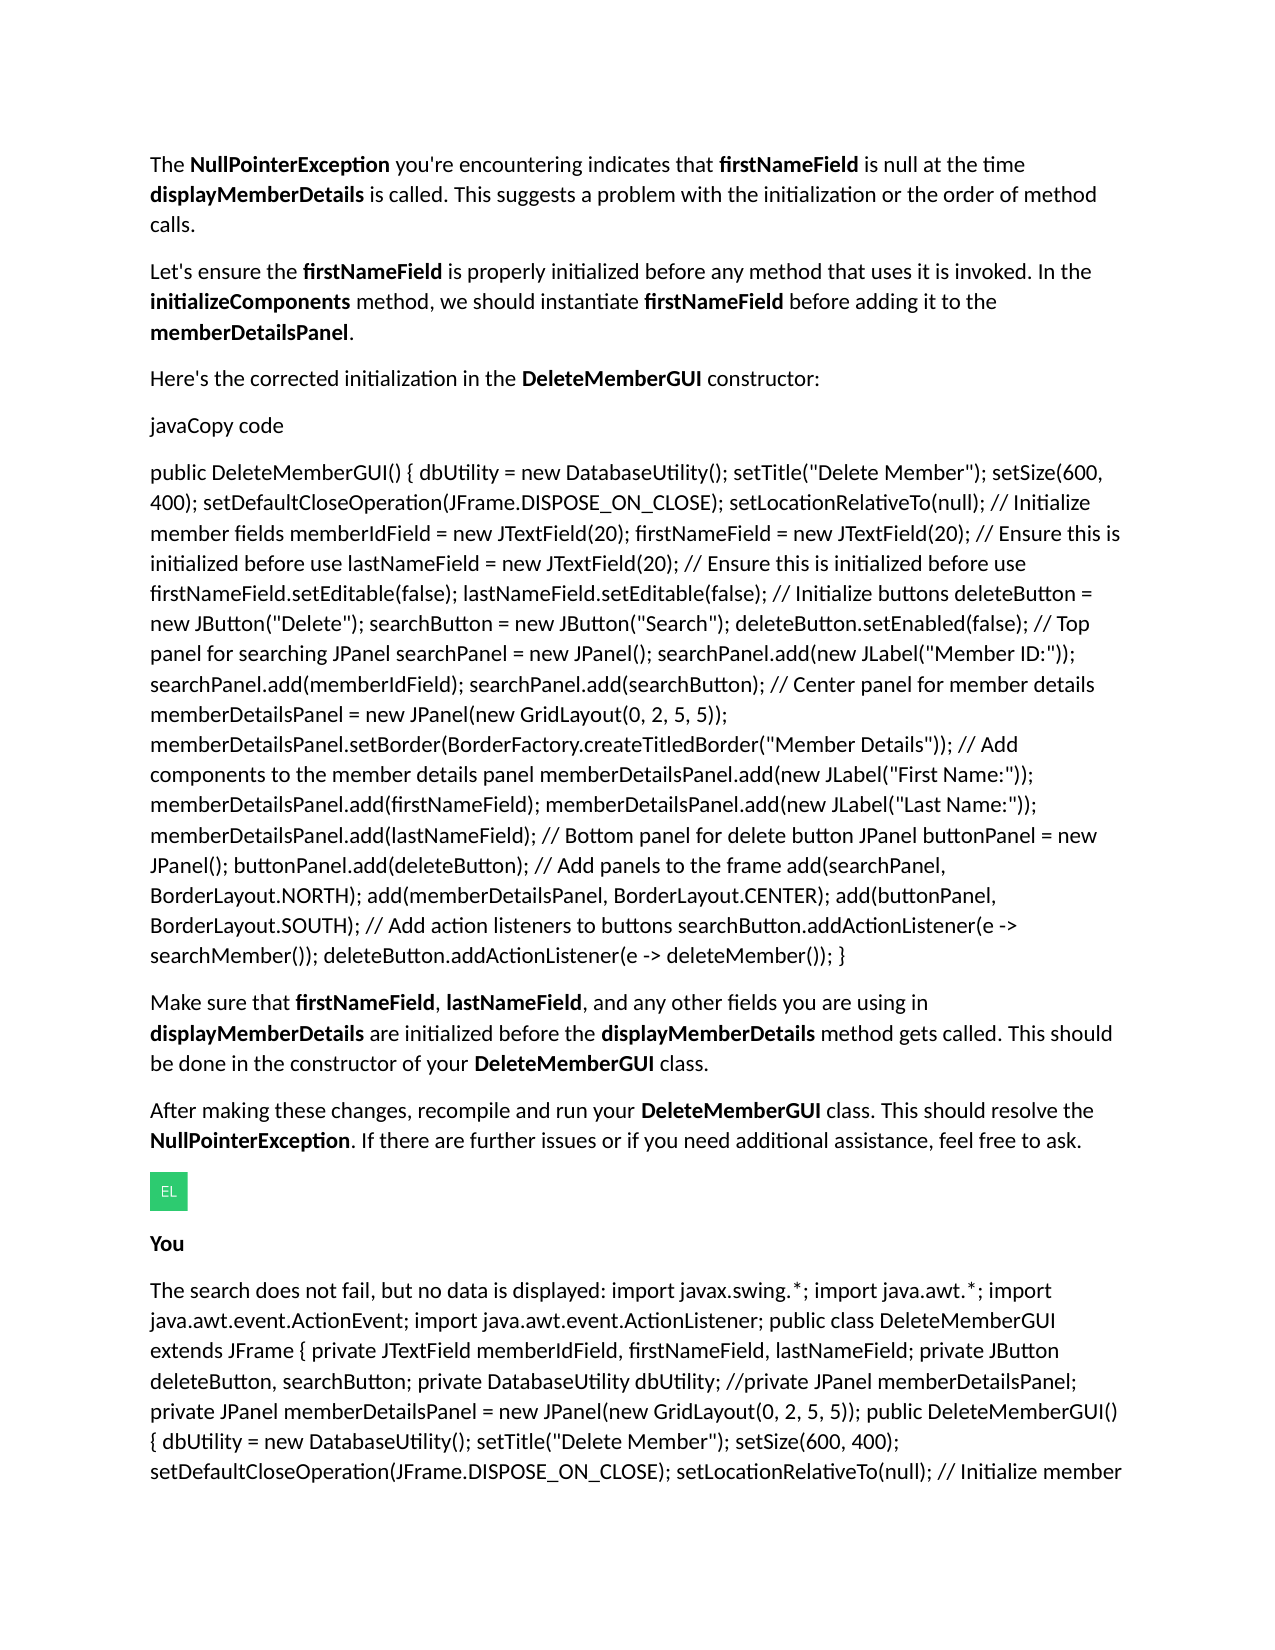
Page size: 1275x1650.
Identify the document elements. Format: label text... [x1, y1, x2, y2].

text After making these changes, recompile and run your DeleteMemberGUI class. This should resolve the NullPointerException. If there are further issues or if you need additional assistance, feel free to ask. [150, 1096, 1125, 1154]
text javaCopy code [150, 411, 1125, 439]
text The NullPointerException you're encountering indicates that firstNameField is null at the time displayMemberDetails is called. This suggests a problem with the initialization or the order of method calls. [150, 150, 1125, 238]
text Let's ensure the firstNameField is properly initialized before any method that uses it is invoked. In the initializeComponents method, we should instantiate firstNameField before adding it to the memberDetailsPanel. [150, 257, 1125, 346]
picture [150, 1172, 188, 1211]
text Make sure that firstNameField, lastNameField, and any other fields you are using in displayMemberDetails are initialized before the displayMemberDetails method gets called. This should be done in the constructor of your DeleteMemberGUI class. [150, 988, 1125, 1077]
text You [150, 1229, 1125, 1257]
text public DeleteMemberGUI() { dbUtility = new DatabaseUtility(); setTitle("Delete Member"); setSize(600, 400); setDefaultCloseOperation(JFrame.DISPOSE_ON_CLOSE); setLocationRelativeTo(null); // Initialize member fields memberIdField = new JTextField(20); firstNameField = new JTextField(20); // Ensure this is initialized before use lastNameField = new JTextField(20); // Ensure this is initialized before use firstNameField.setEditable(false); lastNameField.setEditable(false); // Initialize buttons deleteButton = new JButton("Delete"); searchButton = new JButton("Search"); deleteButton.setEnabled(false); // Top panel for searching JPanel searchPanel = new JPanel(); searchPanel.add(new JLabel("Member ID:")); searchPanel.add(memberIdField); searchPanel.add(searchButton); // Center panel for member details memberDetailsPanel = new JPanel(new GridLayout(0, 2, 5, 5)); memberDetailsPanel.setBorder(BorderFactory.createTitledBorder("Member Details")); // Add components to the member details panel memberDetailsPanel.add(new JLabel("First Name:")); memberDetailsPanel.add(firstNameField); memberDetailsPanel.add(new JLabel("Last Name:")); memberDetailsPanel.add(lastNameField); // Bottom panel for delete button JPanel buttonPanel = new JPanel(); buttonPanel.add(deleteButton); // Add panels to the frame add(searchPanel, BorderLayout.NORTH); add(memberDetailsPanel, BorderLayout.CENTER); add(buttonPanel, BorderLayout.SOUTH); // Add action listeners to buttons searchButton.addActionListener(e -> searchMember()); deleteButton.addActionListener(e -> deleteMember()); } [150, 458, 1125, 970]
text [150, 1276, 1125, 1485]
text Here's the corrected initialization in the DeleteMemberGUI constructor: [150, 364, 1125, 393]
